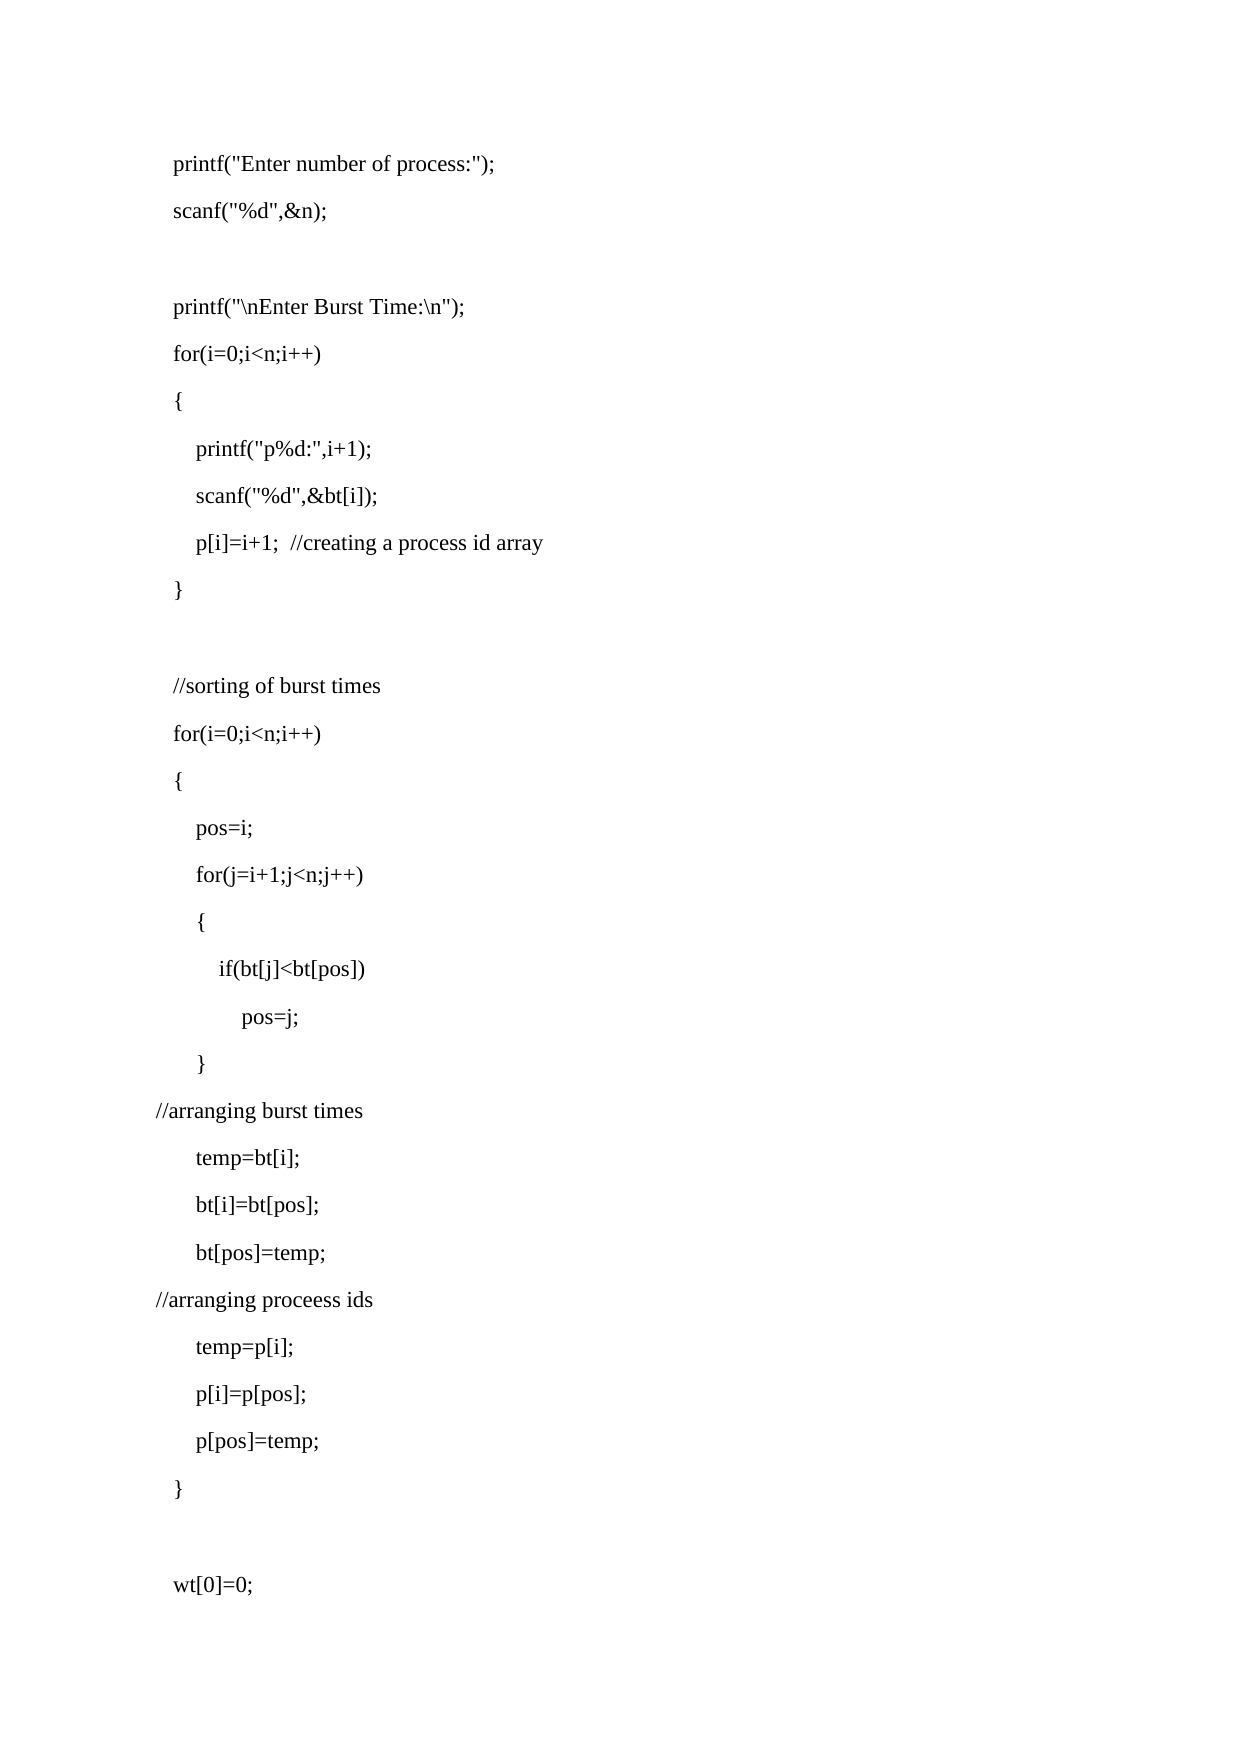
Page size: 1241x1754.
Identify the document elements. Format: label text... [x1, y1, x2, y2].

text { [150, 388, 1090, 414]
text scanf("%d",&bt[i]); [150, 482, 1090, 508]
text wt[0]=0; [150, 1571, 1090, 1597]
text bt[i]=bt[pos]; [150, 1191, 1090, 1218]
text printf("\nEnter Burst Time:\n"); [150, 293, 1090, 319]
text } [150, 1474, 1090, 1501]
text pos=i; [150, 814, 1090, 840]
text //arranging burst times [150, 1097, 1090, 1123]
text for(i=0;i<n;i++) [150, 719, 1090, 746]
text if(bt[j]<bt[pos]) [150, 956, 1090, 982]
text p[i]=p[pos]; [150, 1380, 1090, 1407]
text for(i=0;i<n;i++) [150, 340, 1090, 367]
text scanf("%d",&n); [150, 197, 1090, 223]
text { [150, 908, 1090, 935]
text for(j=i+1;j<n;j++) [150, 861, 1090, 887]
text bt[pos]=temp; [150, 1239, 1090, 1265]
text temp=bt[i]; [150, 1144, 1090, 1171]
text { [150, 767, 1090, 793]
text temp=p[i]; [150, 1333, 1090, 1359]
text printf("Enter number of process:"); [150, 150, 1090, 176]
text } [150, 1050, 1090, 1076]
text //sorting of burst times [150, 672, 1090, 699]
text printf("p%d:",i+1); [150, 435, 1090, 461]
text p[i]=i+1; //creating a process id array [150, 529, 1090, 556]
text //arranging proceess ids [150, 1286, 1090, 1312]
text } [150, 576, 1090, 603]
text pos=j; [150, 1003, 1090, 1029]
text p[pos]=temp; [150, 1427, 1090, 1454]
